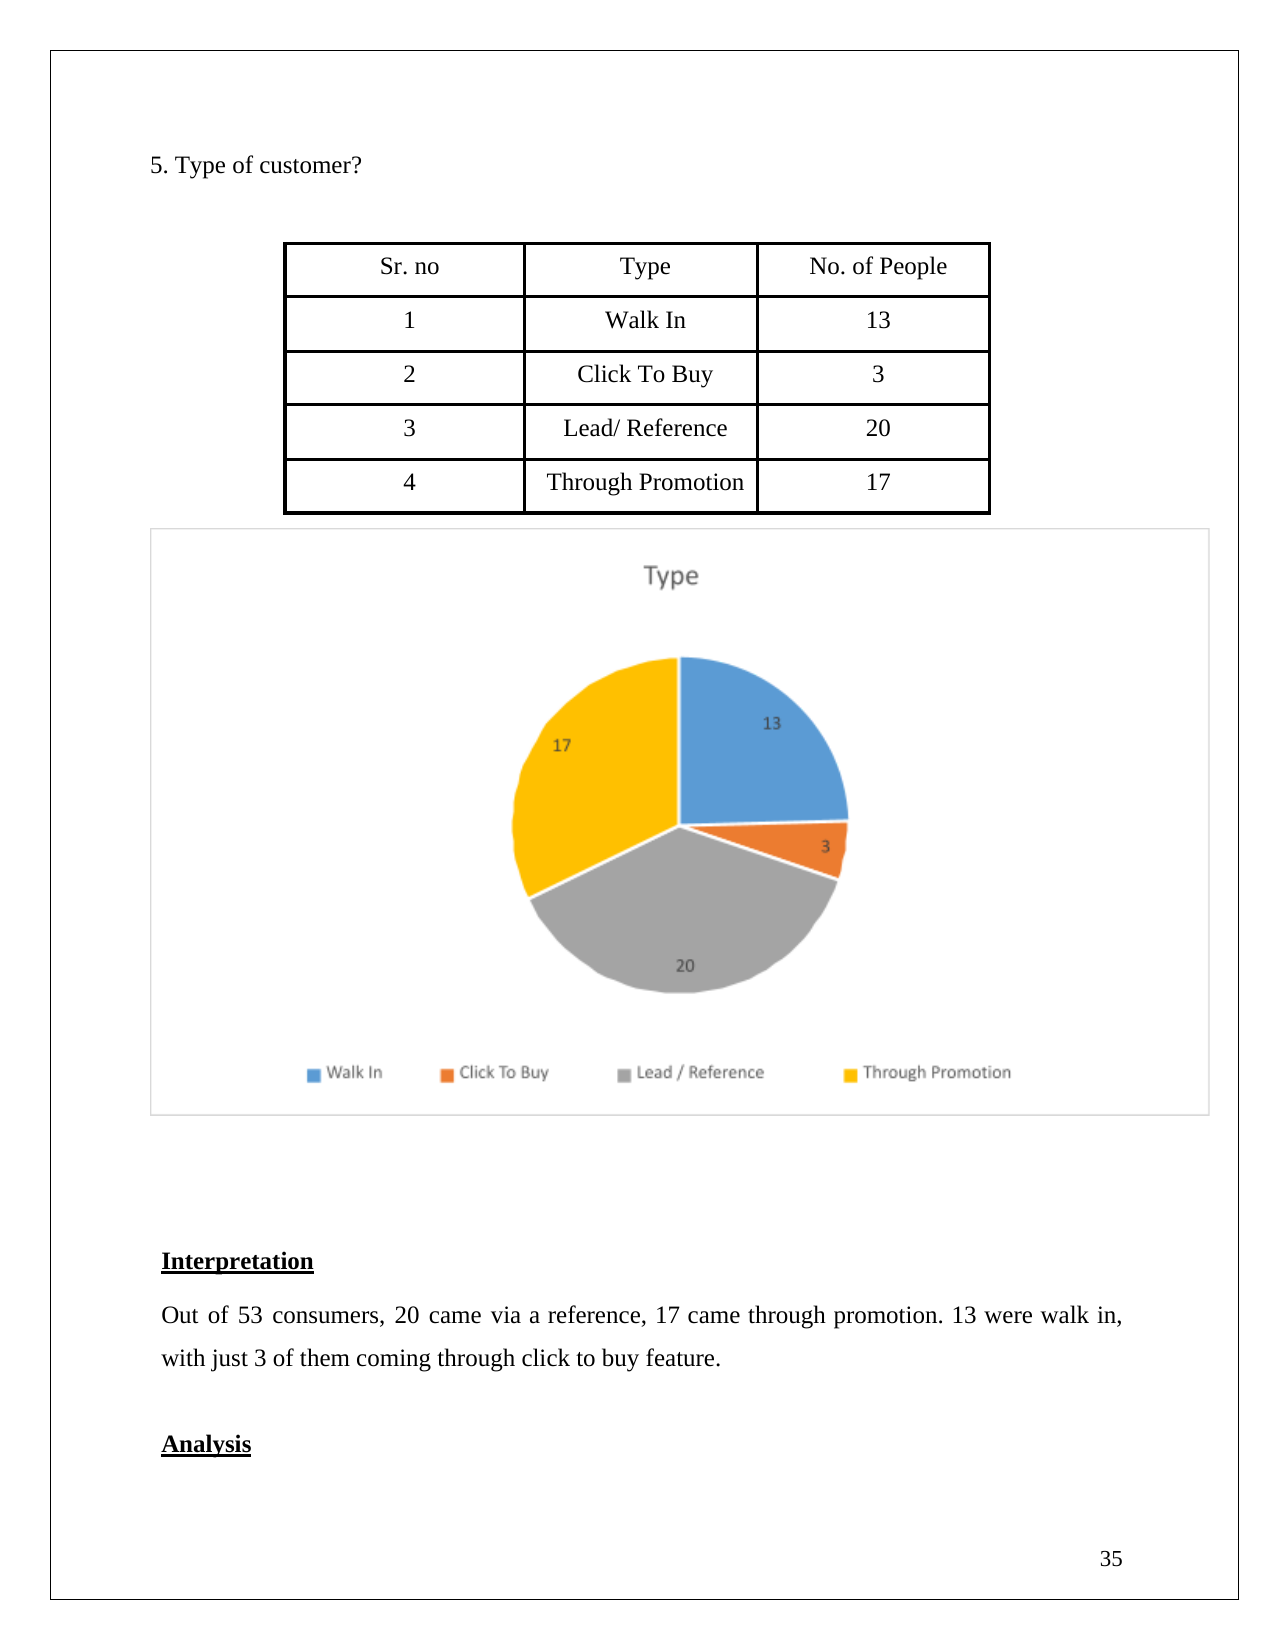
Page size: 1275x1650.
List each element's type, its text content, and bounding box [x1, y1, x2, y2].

table_header Type [526, 245, 756, 295]
table_cell 3 [287, 406, 523, 458]
subtitle Analysis [161, 1429, 1238, 1458]
picture [150, 528, 1210, 1116]
subtitle Interpretation [161, 1246, 1238, 1275]
table_cell 1 [287, 298, 523, 350]
text Out of 53 consumers, 20 came via a reference, 17 came through promotion. 13 were walk in, with just 3 of them coming through click to buy feature. [161, 1300, 1124, 1372]
table_cell 3 [759, 353, 988, 403]
table_cell Walk In [526, 298, 756, 350]
table_header Sr. no [287, 245, 523, 295]
table_cell 13 [759, 298, 988, 350]
table_cell 17 [759, 461, 988, 511]
table_header No. of People [759, 245, 988, 295]
list Type of customer? [150, 150, 1238, 179]
table_cell Click To Buy [526, 353, 756, 403]
table_cell 4 [287, 461, 523, 511]
table_cell Through Promotion [526, 461, 756, 511]
table_cell Lead/ Reference [526, 406, 756, 458]
table_cell 20 [759, 406, 988, 458]
table_cell 2 [287, 353, 523, 403]
